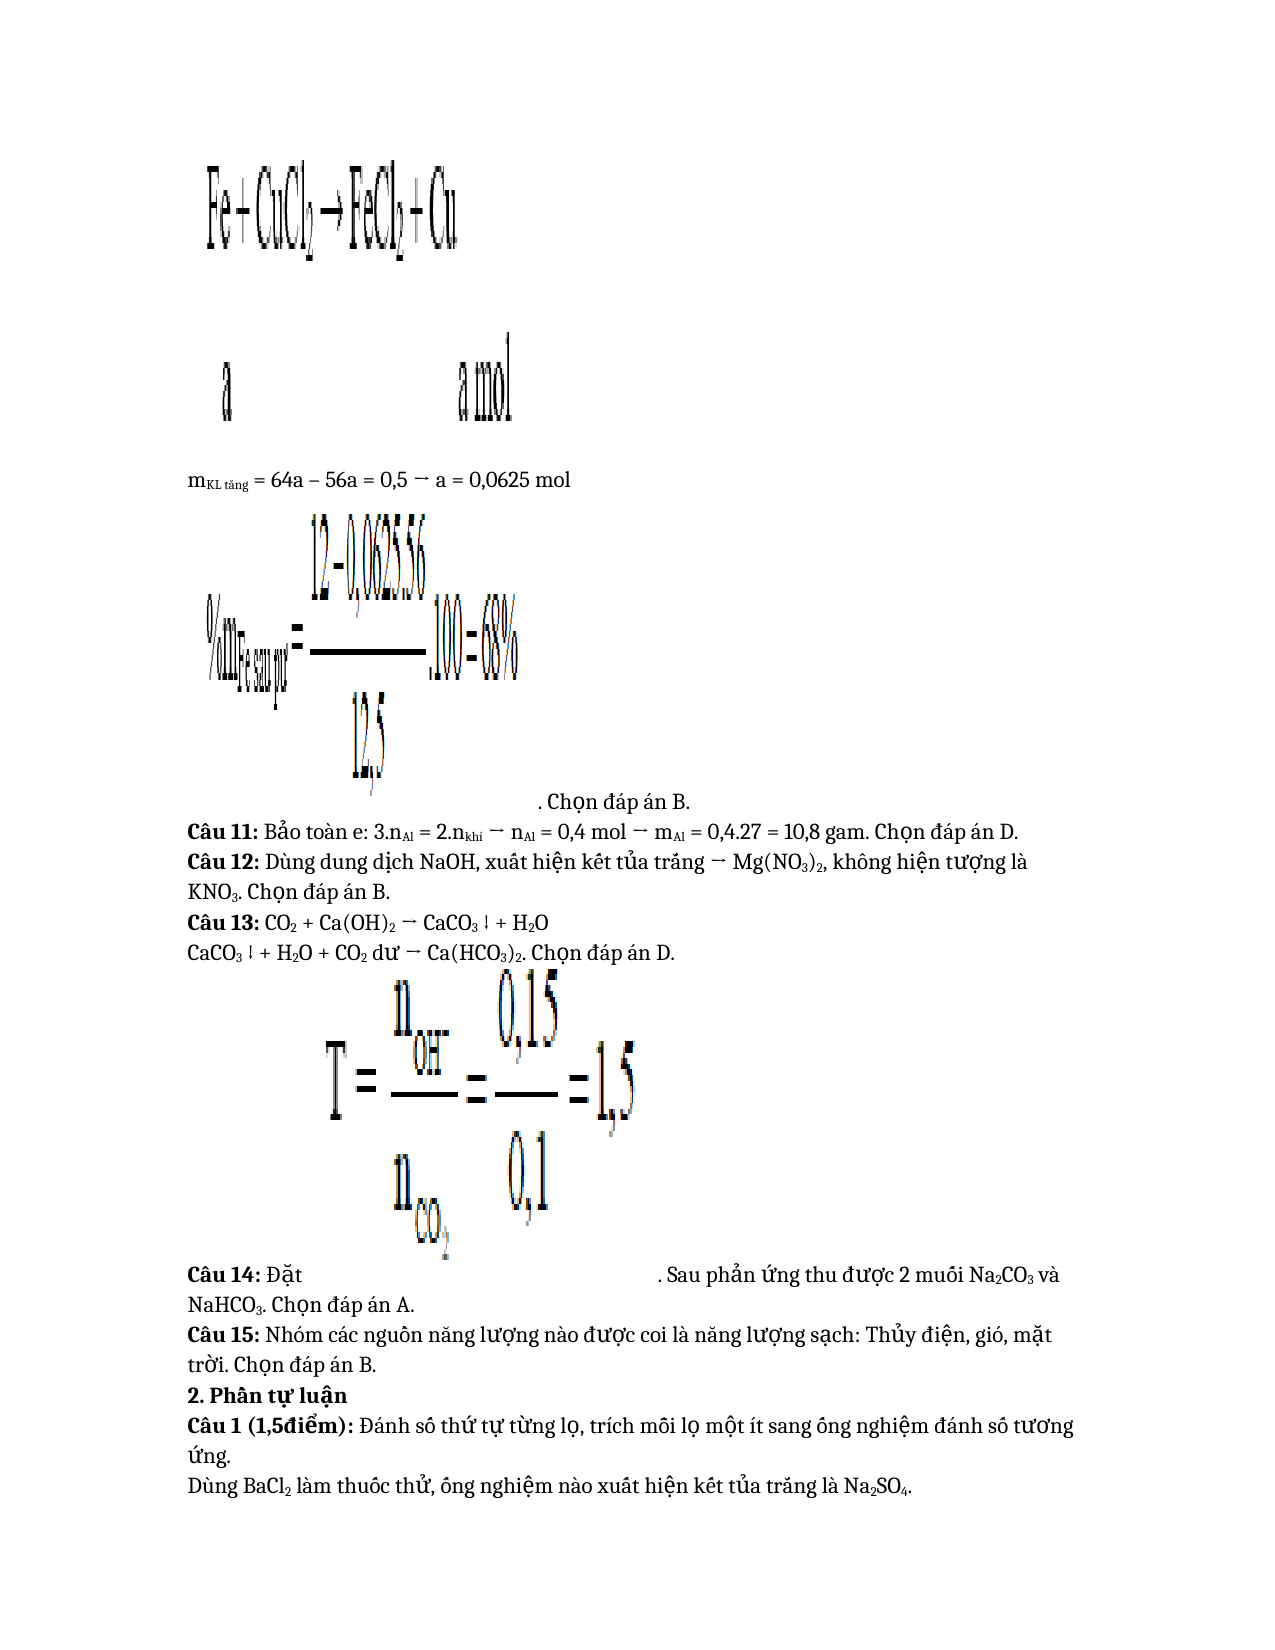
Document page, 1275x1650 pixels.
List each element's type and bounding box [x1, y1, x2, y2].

picture [206, 496, 519, 809]
picture [325, 969, 639, 1283]
picture [206, 150, 519, 463]
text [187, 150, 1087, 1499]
